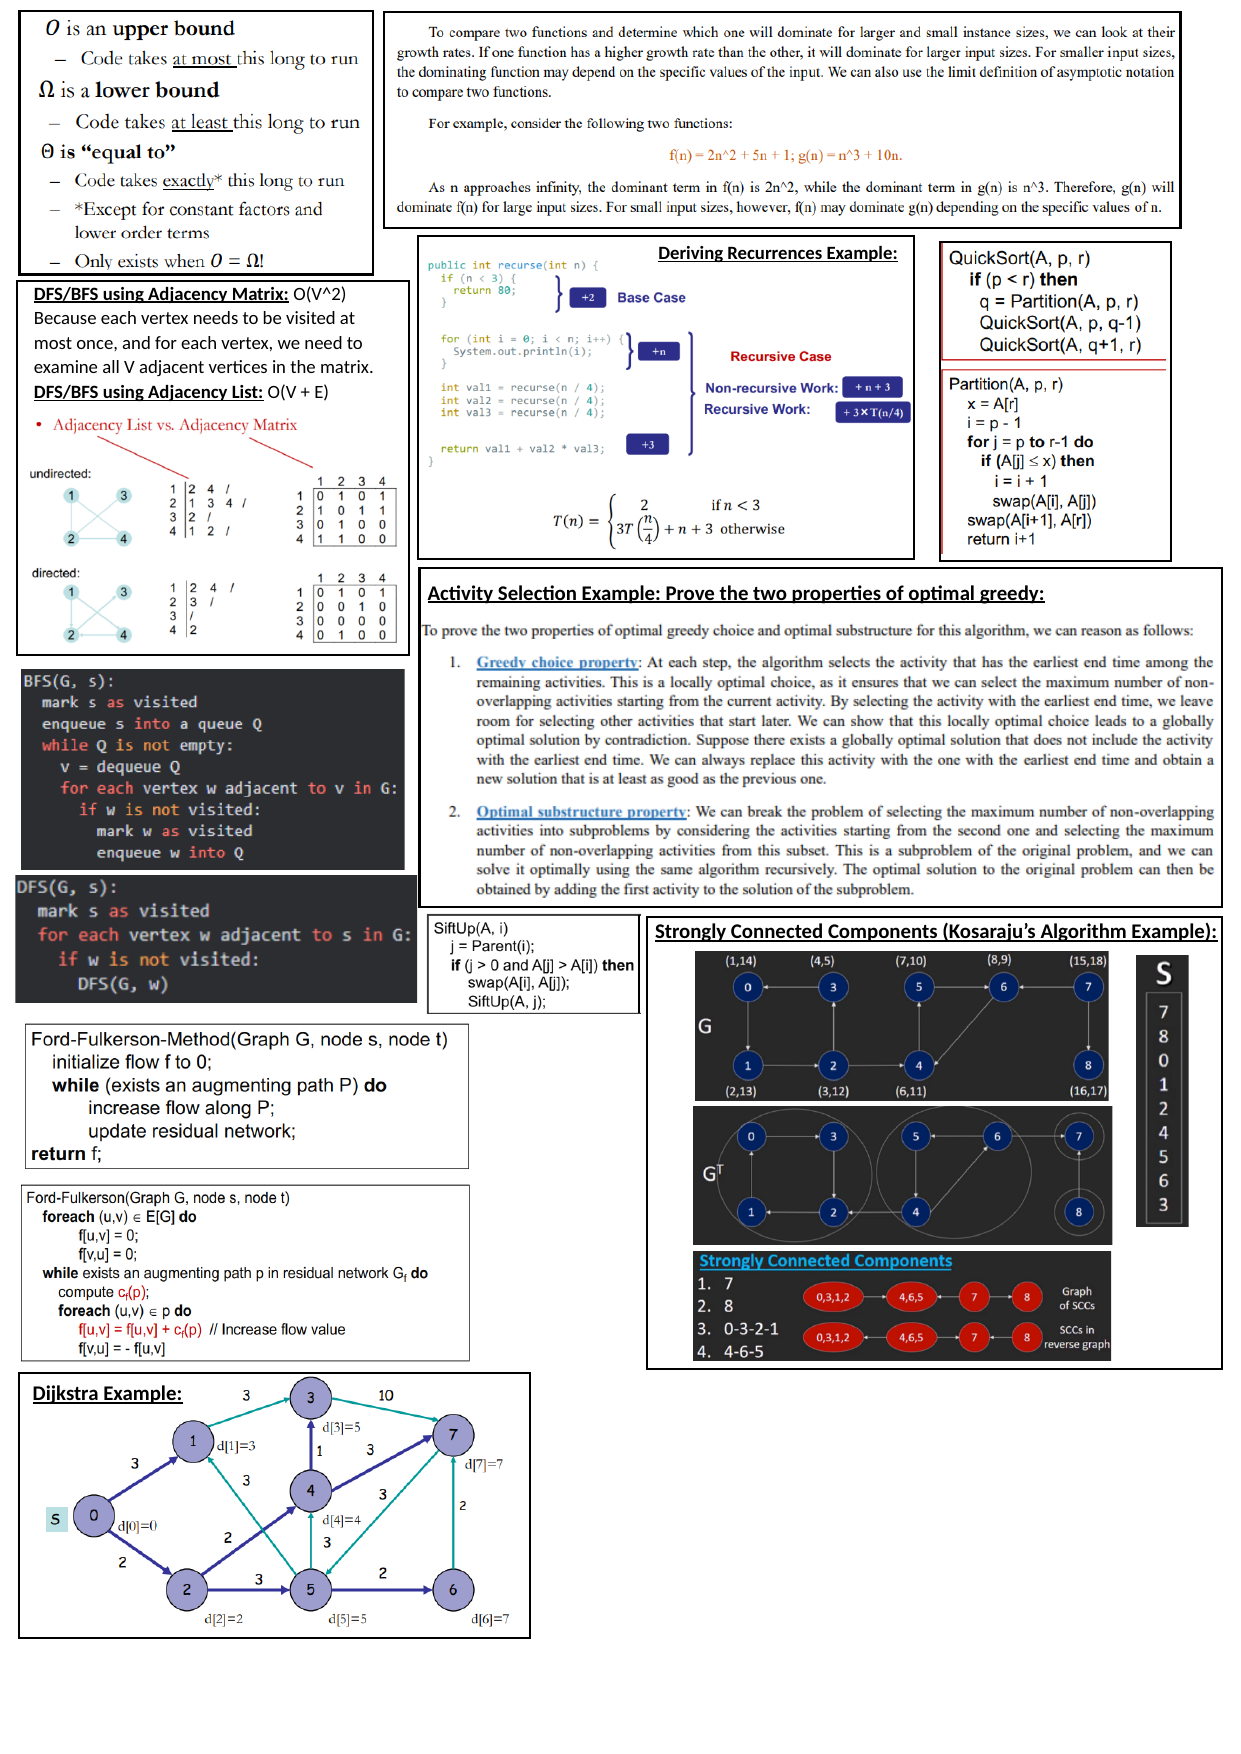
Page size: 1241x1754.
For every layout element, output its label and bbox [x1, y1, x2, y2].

picture [18, 1018, 473, 1174]
picture [26, 414, 401, 648]
picture [693, 1106, 1113, 1245]
picture [35, 77, 360, 136]
picture [46, 1374, 527, 1636]
picture [38, 141, 347, 270]
picture [717, 256, 869, 261]
picture [15, 875, 418, 1003]
picture [941, 243, 1166, 554]
picture [386, 19, 1178, 222]
picture [420, 256, 911, 551]
picture [40, 14, 362, 71]
picture [695, 951, 1109, 1101]
picture [421, 619, 1220, 905]
picture [1136, 955, 1189, 1227]
picture [20, 669, 405, 870]
picture [18, 1182, 473, 1365]
picture [693, 1251, 1112, 1361]
